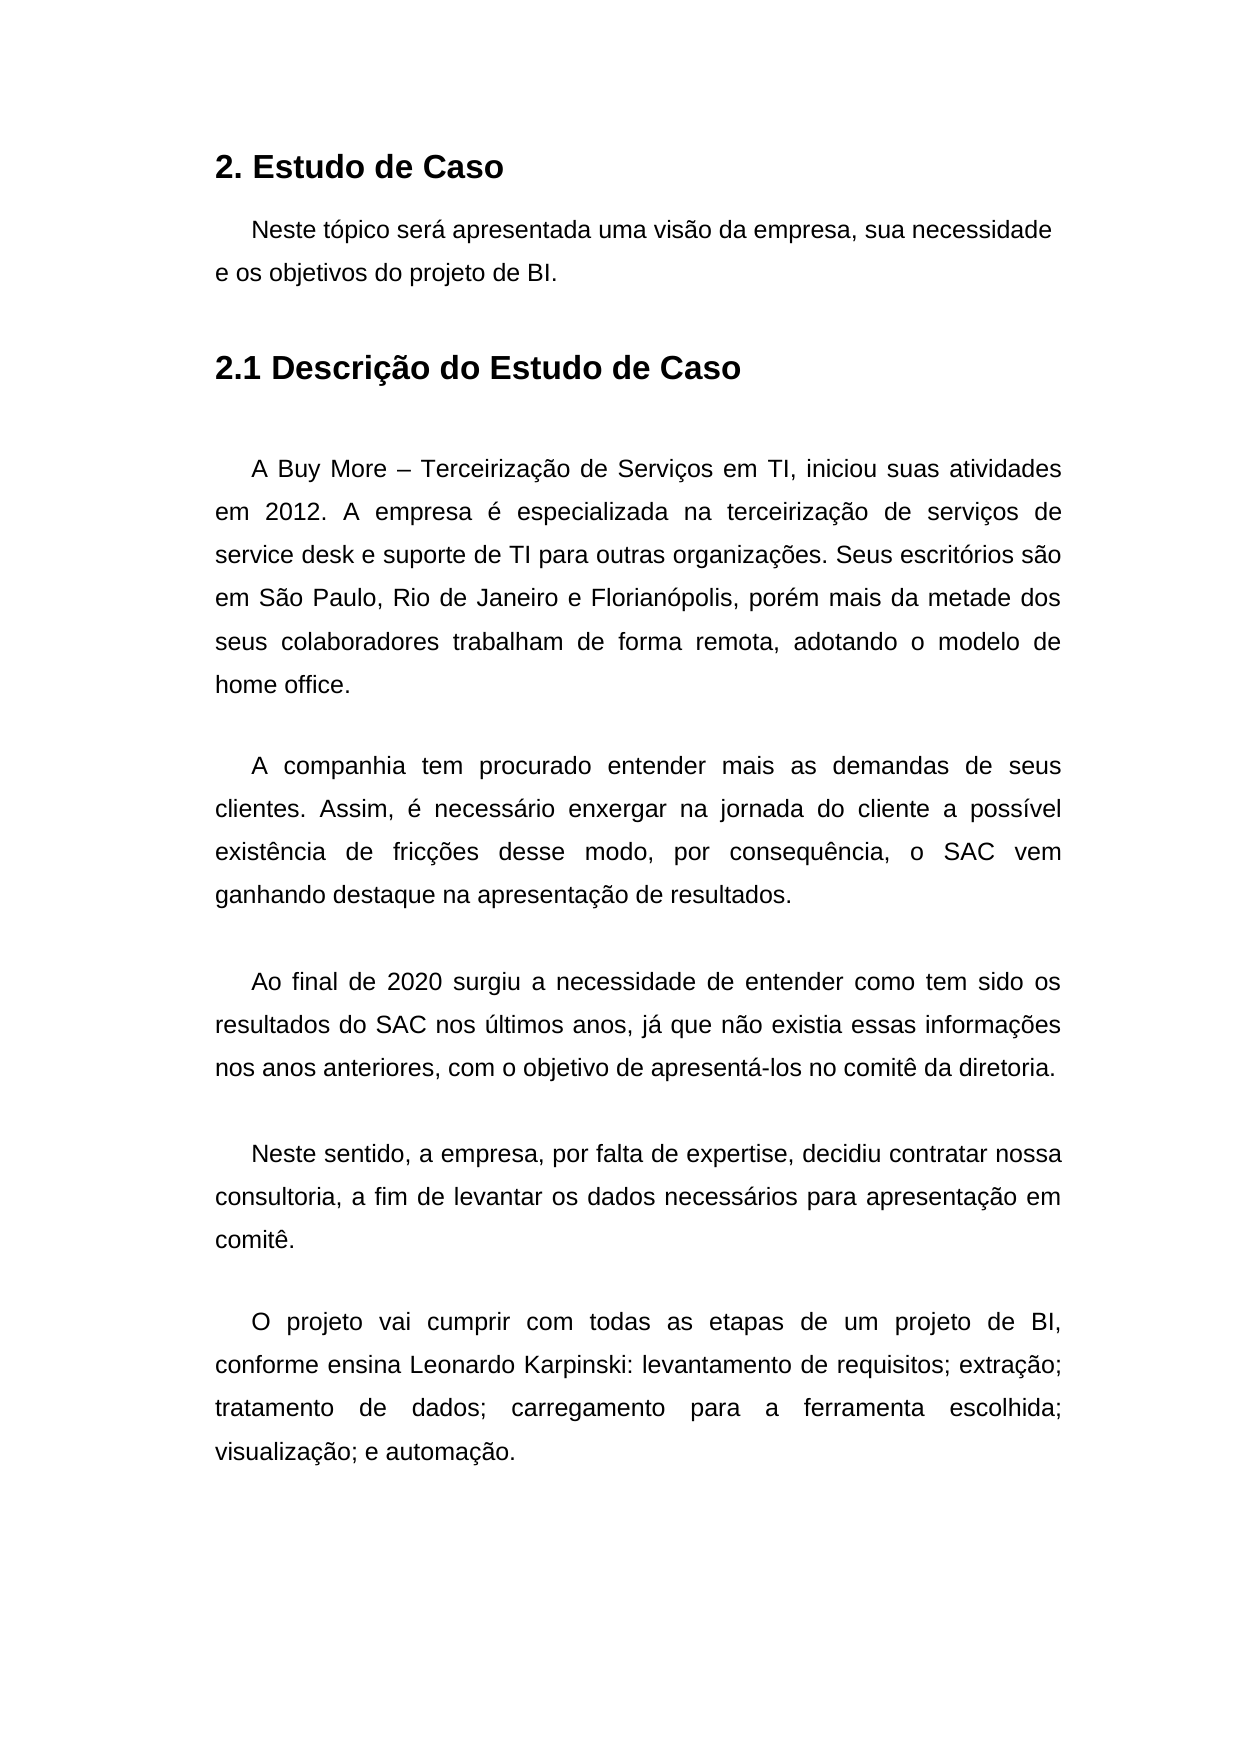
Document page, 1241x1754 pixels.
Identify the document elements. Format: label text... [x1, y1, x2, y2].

text A companhia tem procurado entender mais as demandas de seus clientes. Assim, é necessário enxergar na jornada do cliente a possível existência de fricções desse modo, por consequência, o SAC vem ganhando destaque na apresentação de resultados. [215, 751, 1063, 909]
text O projeto vai cumprir com todas as etapas de um projeto de BI, conforme ensina Leonardo Karpinski: levantamento de requisitos; extração; tratamento de dados; carregamento para a ferramenta escolhida; visualização; e automação. [215, 1307, 1063, 1465]
text Neste sentido, a empresa, por falta de expertise, decidiu contratar nossa consultoria, a fim de levantar os dados necessários para apresentação em comitê. [215, 1139, 1063, 1254]
text A Buy More – Terceirização de Serviços em TI, iniciou suas atividades em 2012. A empresa é especializada na terceirização de serviços de service desk e suporte de TI para outras organizações. Seus escritórios são em São Paulo, Rio de Janeiro e Florianópolis, porém mais da metade dos seus colaboradores trabalham de forma remota, adotando o modelo de home office. [215, 454, 1063, 698]
subtitle Descrição do Estudo de Caso [215, 348, 1063, 387]
text Neste tópico será apresentada uma visão da empresa, sua necessidade e os objetivos do projeto de BI. [215, 215, 1063, 287]
subtitle Estudo de Caso [215, 148, 1063, 186]
text Ao final de 2020 surgiu a necessidade de entender como tem sido os resultados do SAC nos últimos anos, já que não existia essas informações nos anos anteriores, com o objetivo de apresentá-los no comitê da diretoria. [215, 967, 1063, 1082]
